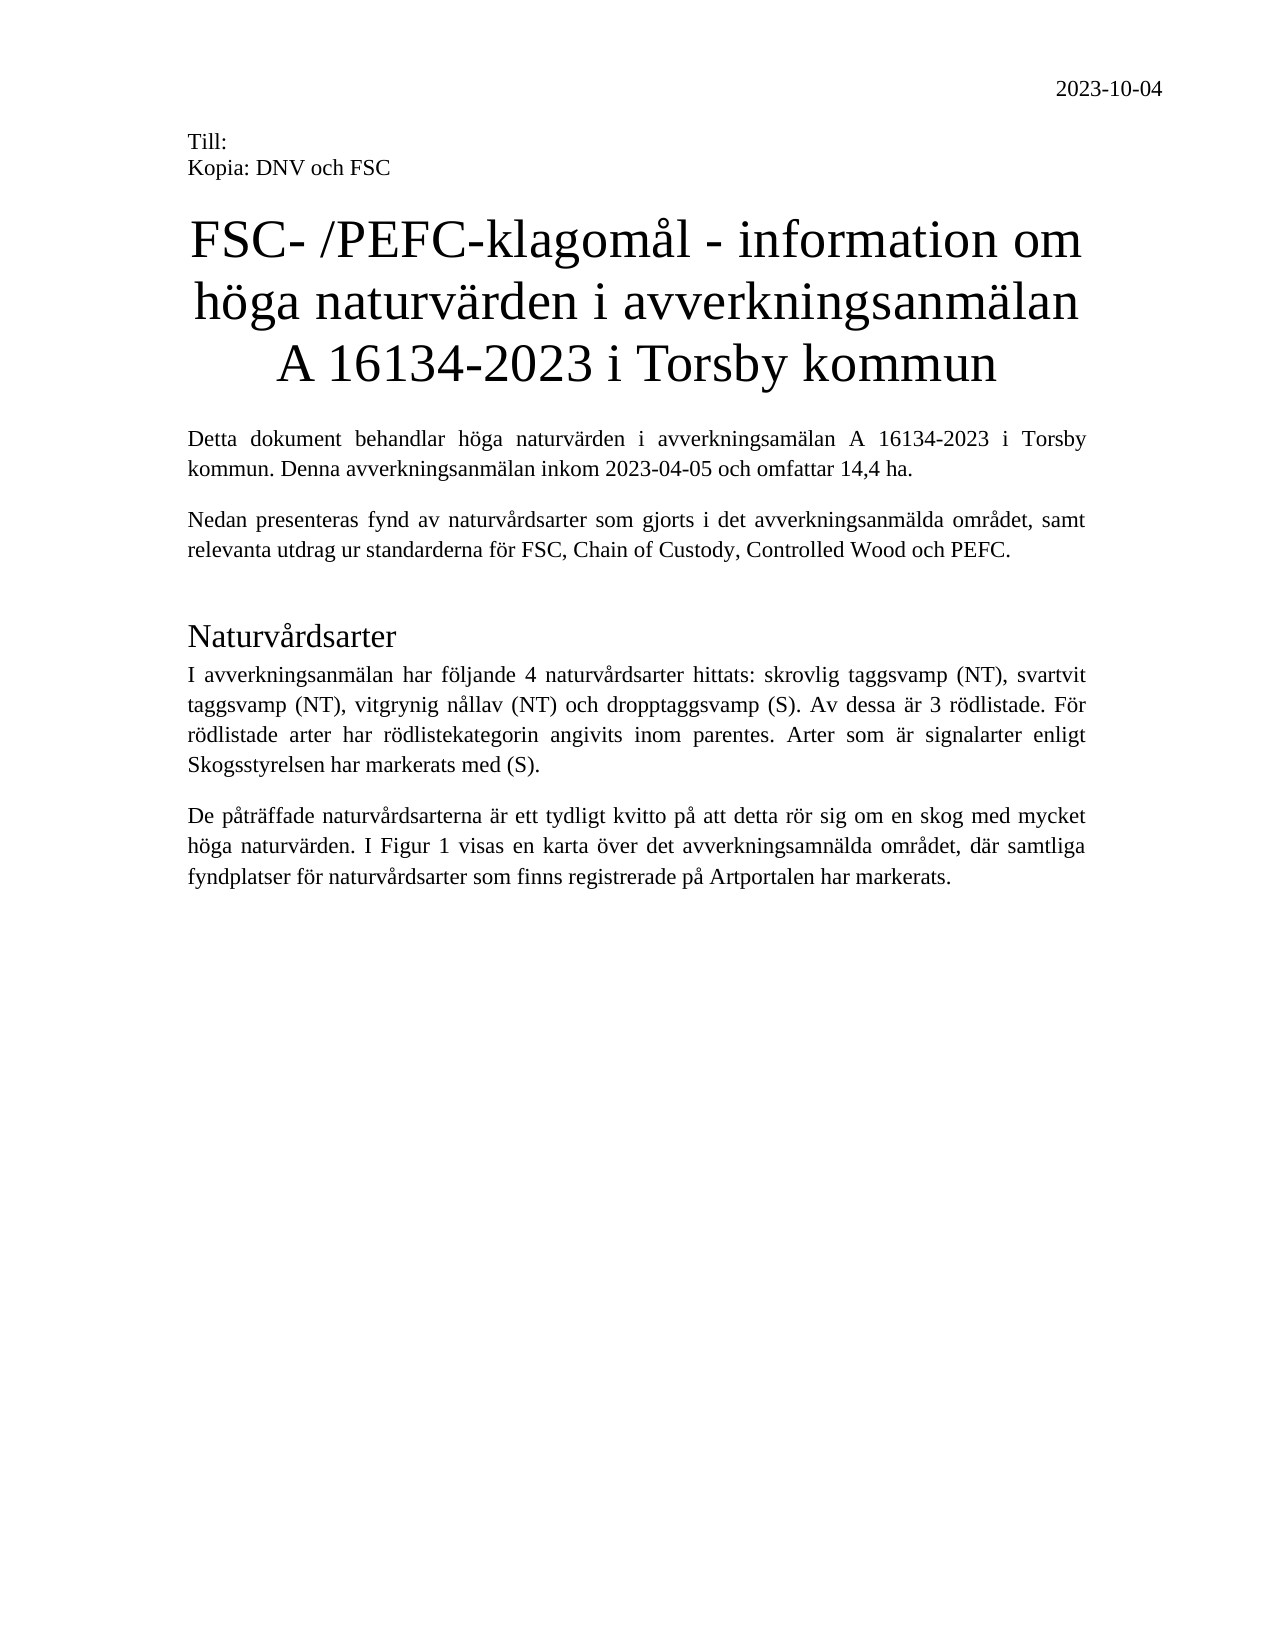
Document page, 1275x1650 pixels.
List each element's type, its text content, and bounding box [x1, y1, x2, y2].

subtitle Naturvårdsarter [187, 617, 1087, 655]
text Detta dokument behandlar höga naturvärden i avverkningsamälan A 16134-2023 i Torsby kommun. Denna avverkningsanmälan inkom 2023-04-05 och omfattar 14,4 ha. [187, 425, 1087, 481]
title FSC- /PEFC-klagomål - information om höga naturvärden i avverkningsanmälan A 16134-2023 i Torsby kommun [187, 207, 1087, 394]
text Nedan presenteras fynd av naturvårdsarter som gjorts i det avverkningsanmälda området, samt relevanta utdrag ur standarderna för FSC, Chain of Custody, Controlled Wood och PEFC. [187, 506, 1087, 563]
text De påträffade naturvårdsarterna är ett tydligt kvitto på att detta rör sig om en skog med mycket höga naturvärden. I Figur 1 visas en karta över det avverkningsamnälda området, där samtliga fyndplatser för naturvårdsarter som finns registrerade på Artportalen har markerats. [187, 802, 1087, 889]
text I avverkningsanmälan har följande 4 naturvårdsarter hittats: skrovlig taggsvamp (NT), svartvit taggsvamp (NT), vitgrynig nållav (NT) och dropptaggsvamp (S). Av dessa är 3 rödlistade. För rödlistade arter har rödlistekategorin angivits inom parentes. Arter som är signalarter enligt Skogsstyrelsen har markerats med (S). [187, 661, 1087, 778]
